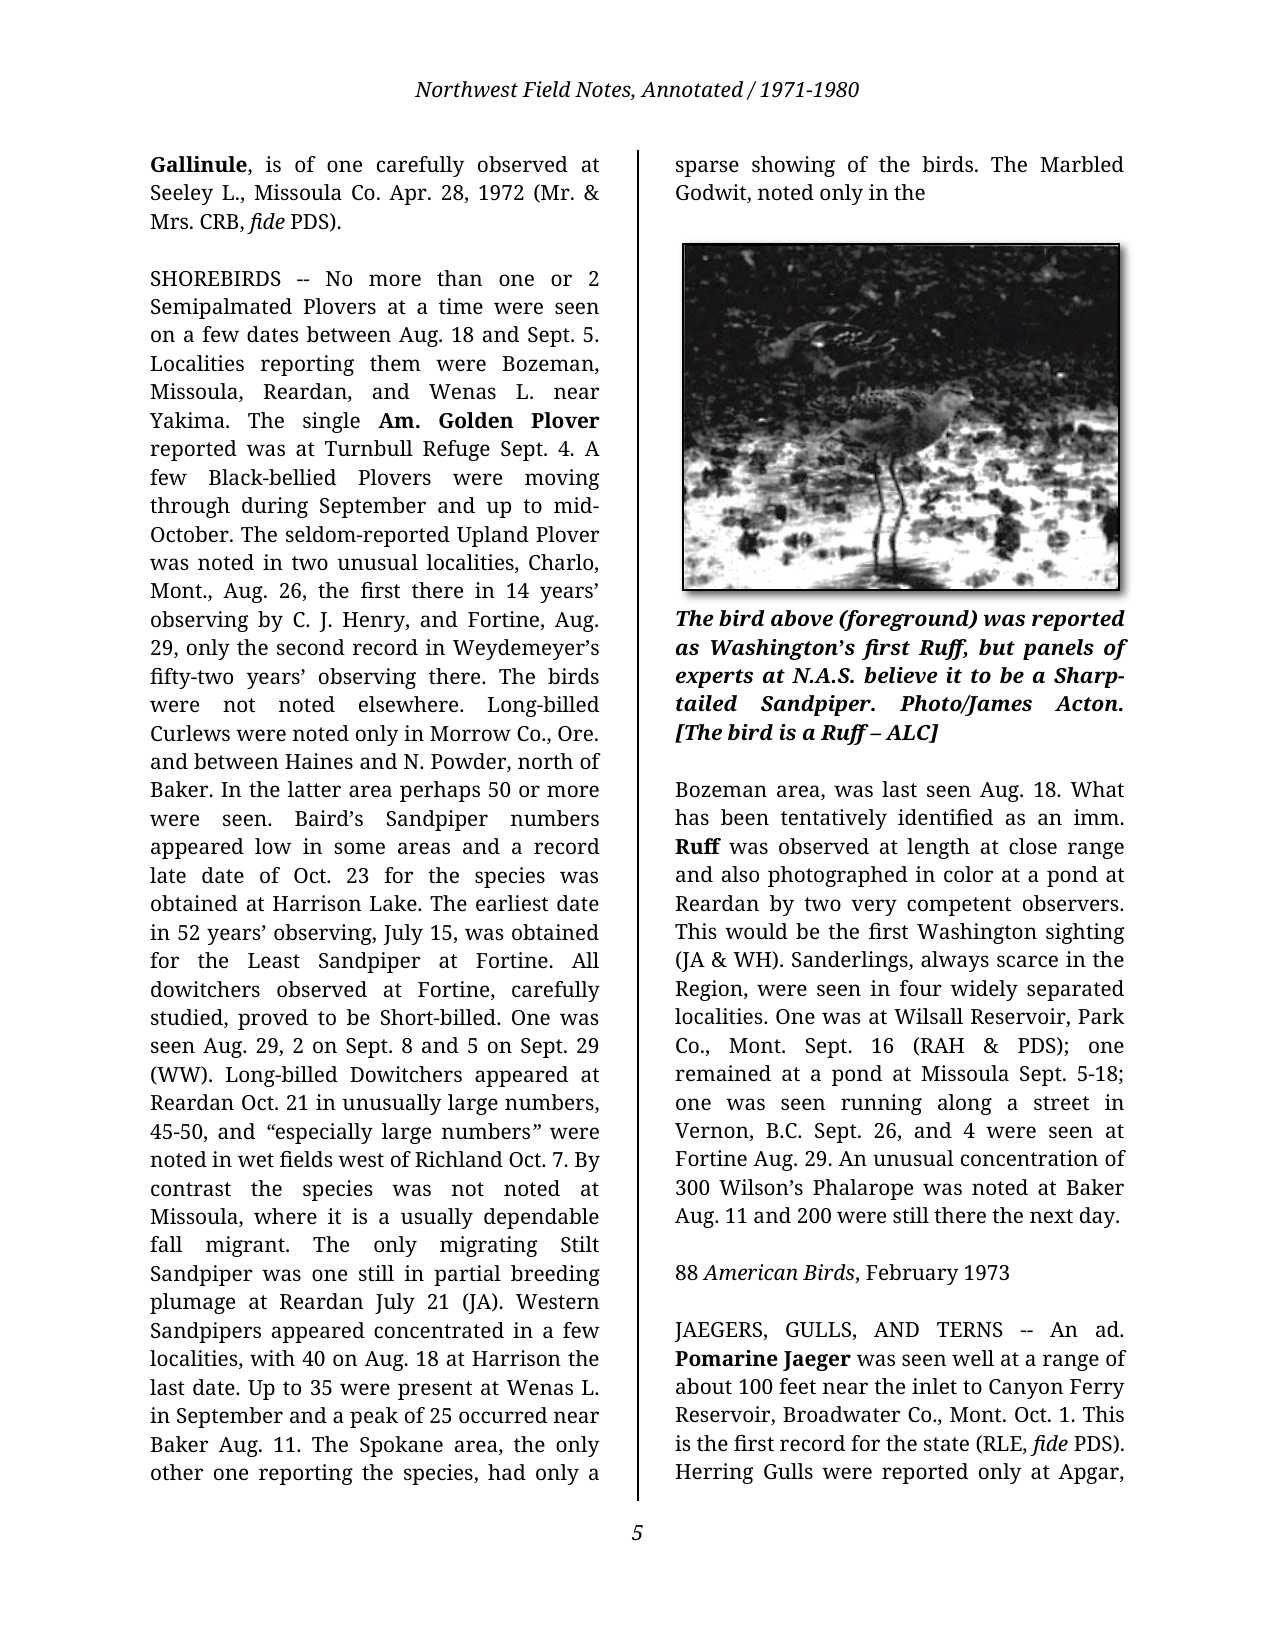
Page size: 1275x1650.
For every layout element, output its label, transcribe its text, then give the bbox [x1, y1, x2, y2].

text SHOREBIRDS -- No more than one or 2 Semipalmated Plovers at a time were seen on a few dates between Aug. 18 and Sept. 5. Localities reporting them were Bozeman, Missoula, Reardan, and Wenas L. near Yakima. The single Am. Golden Plover reported was at Turnbull Refuge Sept. 4. A few Black-bellied Plovers were moving through during September and up to mid- October. The seldom-reported Upland Plover was noted in two unusual localities, Charlo, Mont., Aug. 26, the first there in 14 years’ observing by C. J. Henry, and Fortine, Aug. 29, only the second record in Weydemeyer’s fifty-two years’ observing there. The birds were not noted elsewhere. Long-billed Curlews were noted only in Morrow Co., Ore. and between Haines and N. Powder, north of Baker. In the latter area perhaps 50 or more were seen. Baird’s Sandpiper numbers appeared low in some areas and a record late date of Oct. 23 for the species was obtained at Harrison Lake. The earliest date in 52 years’ observing, July 15, was obtained for the Least Sandpiper at Fortine. All dowitchers observed at Fortine, carefully studied, proved to be Short-billed. One was seen Aug. 29, 2 on Sept. 8 and 5 on Sept. 29 (WW). Long-billed Dowitchers appeared at Reardan Oct. 21 in unusually large numbers, 45-50, and “especially large numbers” were noted in wet fields west of Richland Oct. 7. By contrast the species was not noted at Missoula, where it is a usually dependable fall migrant. The only migrating Stilt Sandpiper was one still in partial breeding plumage at Reardan July 21 (JA). Western Sandpipers appeared concentrated in a few localities, with 40 on Aug. 18 at Harrison the last date. Up to 35 were present at Wenas L. in September and a peak of 25 occurred near Baker Aug. 11. The Spokane area, the only other one reporting the species, had only a sparse showing of the birds. The Marbled Godwit, noted only in the [150, 264, 600, 1487]
text Bozeman area, was last seen Aug. 18. What has been tentatively identified as an imm. Ruff was observed at length at close range and also photographed in color at a pond at Reardan by two very competent observers. This would be the first Washington sighting (JA & WH). Sanderlings, always scarce in the Region, were seen in four widely separated localities. One was at Wilsall Reservoir, Park Co., Mont. Sept. 16 (RAH & PDS); one remained at a pond at Missoula Sept. 5-18; one was seen running along a street in Vernon, B.C. Sept. 26, and 4 were seen at Fortine Aug. 29. An unusual concentration of 300 Wilson’s Phalarope was noted at Baker Aug. 11 and 200 were still there the next day. [675, 775, 1125, 1230]
picture [684, 245, 1118, 589]
text 88 American Birds, February 1973 [675, 1258, 1125, 1287]
text The bird above (foreground) was reported as Washington’s first Ruff, but panels of experts at N.A.S. believe it to be a Sharp-tailed Sandpiper. Photo/James Acton. [The bird is a Ruff – ALC] [675, 604, 1125, 746]
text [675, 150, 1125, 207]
